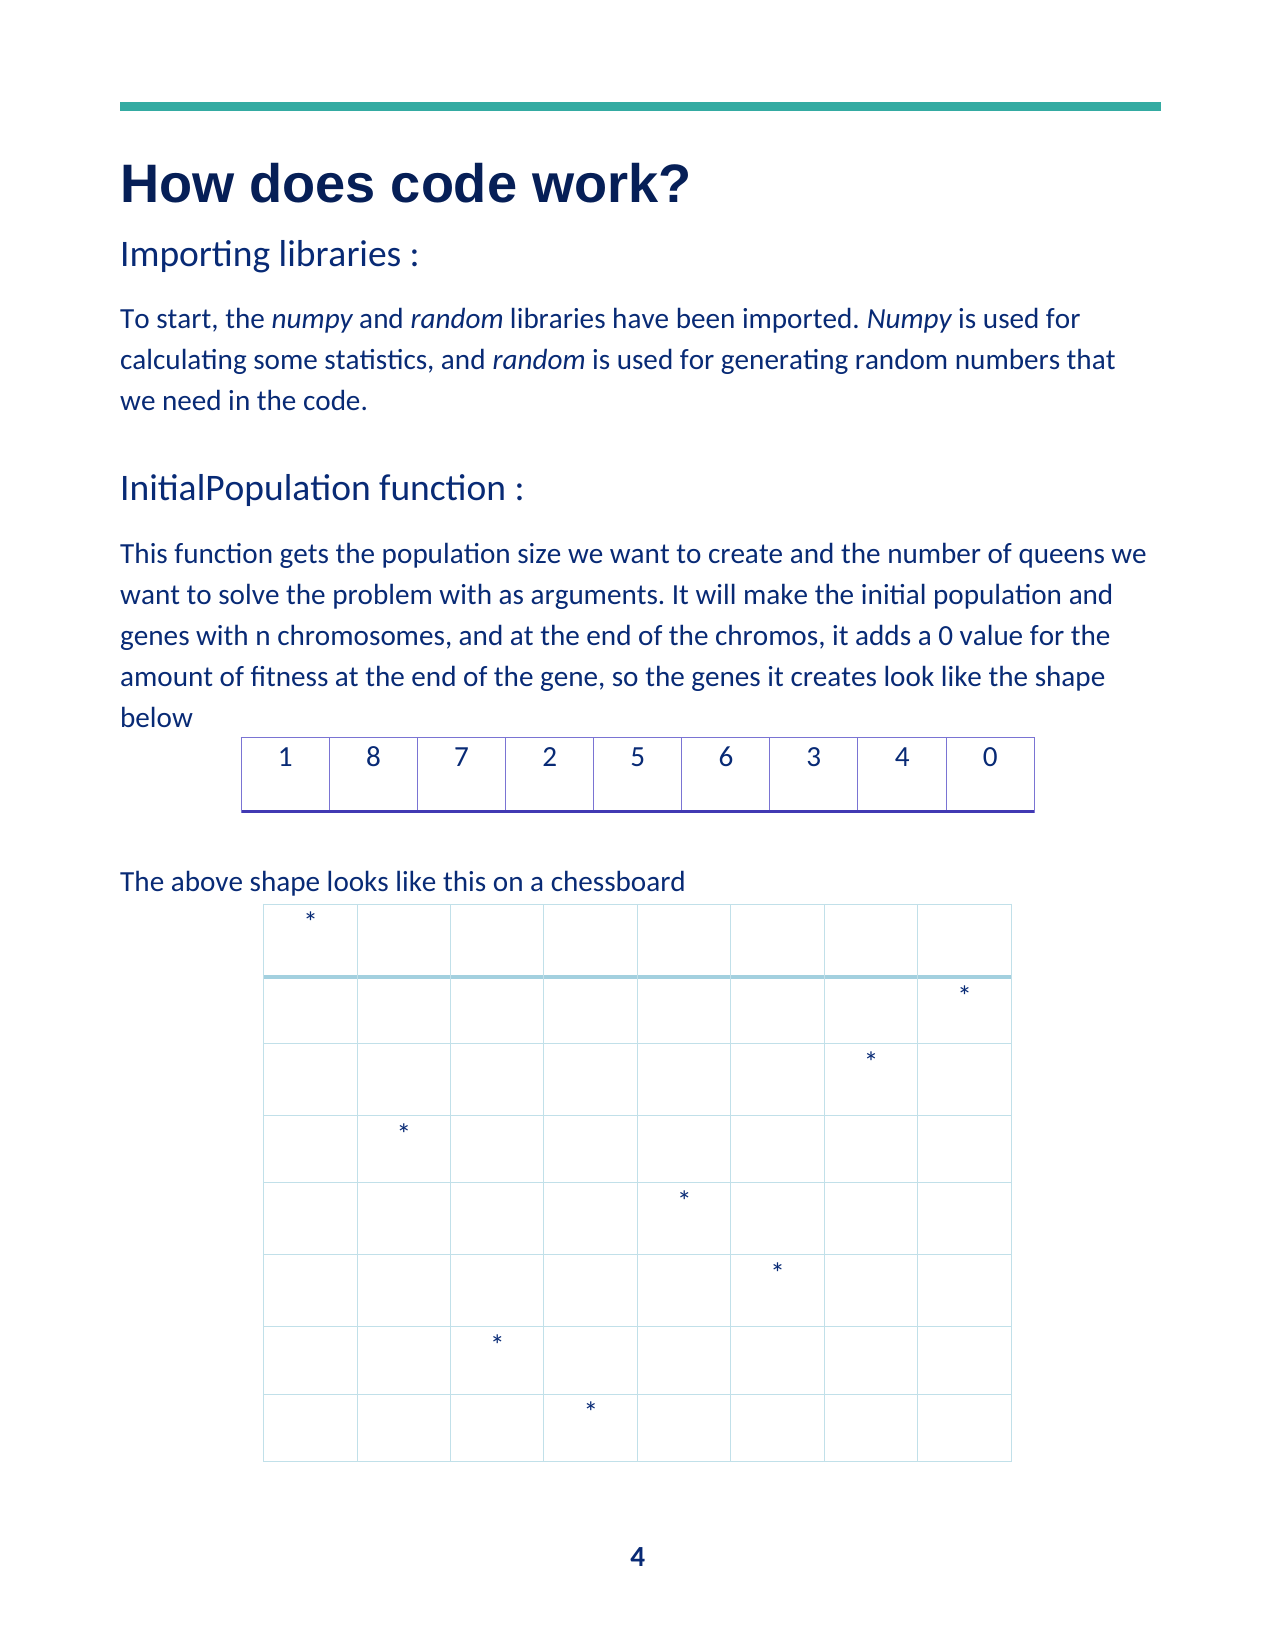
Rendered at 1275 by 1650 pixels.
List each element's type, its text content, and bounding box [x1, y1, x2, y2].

table_cell [358, 1183, 450, 1254]
table_cell [544, 1044, 637, 1115]
table_cell [825, 1116, 917, 1182]
table_cell [264, 1255, 357, 1326]
table_cell [731, 979, 824, 1043]
table_cell * [638, 1183, 730, 1254]
table_header 7 [418, 738, 505, 810]
table_cell [264, 1327, 357, 1393]
table_cell [451, 1183, 543, 1254]
table_header * [264, 905, 357, 975]
table_cell [731, 1116, 824, 1182]
table_header [825, 905, 917, 975]
table_header [358, 905, 450, 975]
table_header 5 [594, 738, 681, 810]
table_header 8 [330, 738, 417, 810]
table_cell [544, 1327, 637, 1393]
table_cell [918, 1395, 1011, 1461]
table_cell * [731, 1255, 824, 1326]
subtitle Importing libraries : [120, 230, 1155, 276]
table_cell * [918, 979, 1011, 1043]
table_header [544, 905, 637, 975]
table_cell [825, 1255, 917, 1326]
table_cell [451, 1255, 543, 1326]
table_cell [264, 1116, 357, 1182]
table_header 2 [506, 738, 593, 810]
table_cell [731, 1327, 824, 1393]
table_cell [825, 1183, 917, 1254]
table_cell [731, 1044, 824, 1115]
table_cell [544, 1183, 637, 1254]
table_cell [731, 1395, 824, 1461]
table_cell [918, 1183, 1011, 1254]
table_header 4 [858, 738, 946, 810]
table_header 1 [242, 738, 329, 810]
text This function gets the population size we want to create and the number of queens we want to solve the problem with as arguments. It will make the initial population and genes with n chromosomes, and at the end of the chromos, it adds a 0 value for the amount of fitness at the end of the gene, so the genes it creates look like the shape below [120, 535, 1155, 734]
table_header 6 [682, 738, 769, 810]
table_cell [825, 979, 917, 1043]
table_cell [731, 1183, 824, 1254]
table_cell * [544, 1395, 637, 1461]
table_cell [264, 979, 357, 1043]
table_cell [544, 1255, 637, 1326]
table_cell [264, 1183, 357, 1254]
table_cell [451, 1044, 543, 1115]
table_cell [358, 1395, 450, 1461]
table_cell [544, 1116, 637, 1182]
table_cell [918, 1255, 1011, 1326]
table_cell * [358, 1116, 450, 1182]
table_cell [451, 979, 543, 1043]
table_header [731, 905, 824, 975]
table_cell * [825, 1044, 917, 1115]
table_cell [264, 1044, 357, 1115]
table_cell [918, 1327, 1011, 1393]
table_header 0 [947, 738, 1034, 810]
table_header [638, 905, 730, 975]
table_header [918, 905, 1011, 975]
table_cell [638, 1044, 730, 1115]
table_cell [918, 1044, 1011, 1115]
table_cell [358, 1255, 450, 1326]
subtitle InitialPopulation function : [120, 464, 1155, 510]
subtitle How does code work? [120, 152, 1155, 214]
text The above shape looks like this on a chessboard [120, 863, 1155, 898]
table_cell [358, 1044, 450, 1115]
table_cell [825, 1395, 917, 1461]
table_header [451, 905, 543, 975]
table_cell [638, 979, 730, 1043]
table_cell [638, 1116, 730, 1182]
table_cell [358, 1327, 450, 1393]
table_header 3 [770, 738, 857, 810]
table_cell [451, 1395, 543, 1461]
table_cell [264, 1395, 357, 1461]
table_cell [638, 1327, 730, 1393]
table_cell [451, 1116, 543, 1182]
text To start, the numpy and random libraries have been imported. Numpy is used for calculating some statistics, and random is used for generating random numbers that we need in the code. [120, 301, 1155, 418]
table_cell [358, 979, 450, 1043]
table_cell [638, 1255, 730, 1326]
table_cell [825, 1327, 917, 1393]
table_cell * [451, 1327, 543, 1393]
table_cell [638, 1395, 730, 1461]
table_cell [918, 1116, 1011, 1182]
table_cell [544, 979, 637, 1043]
